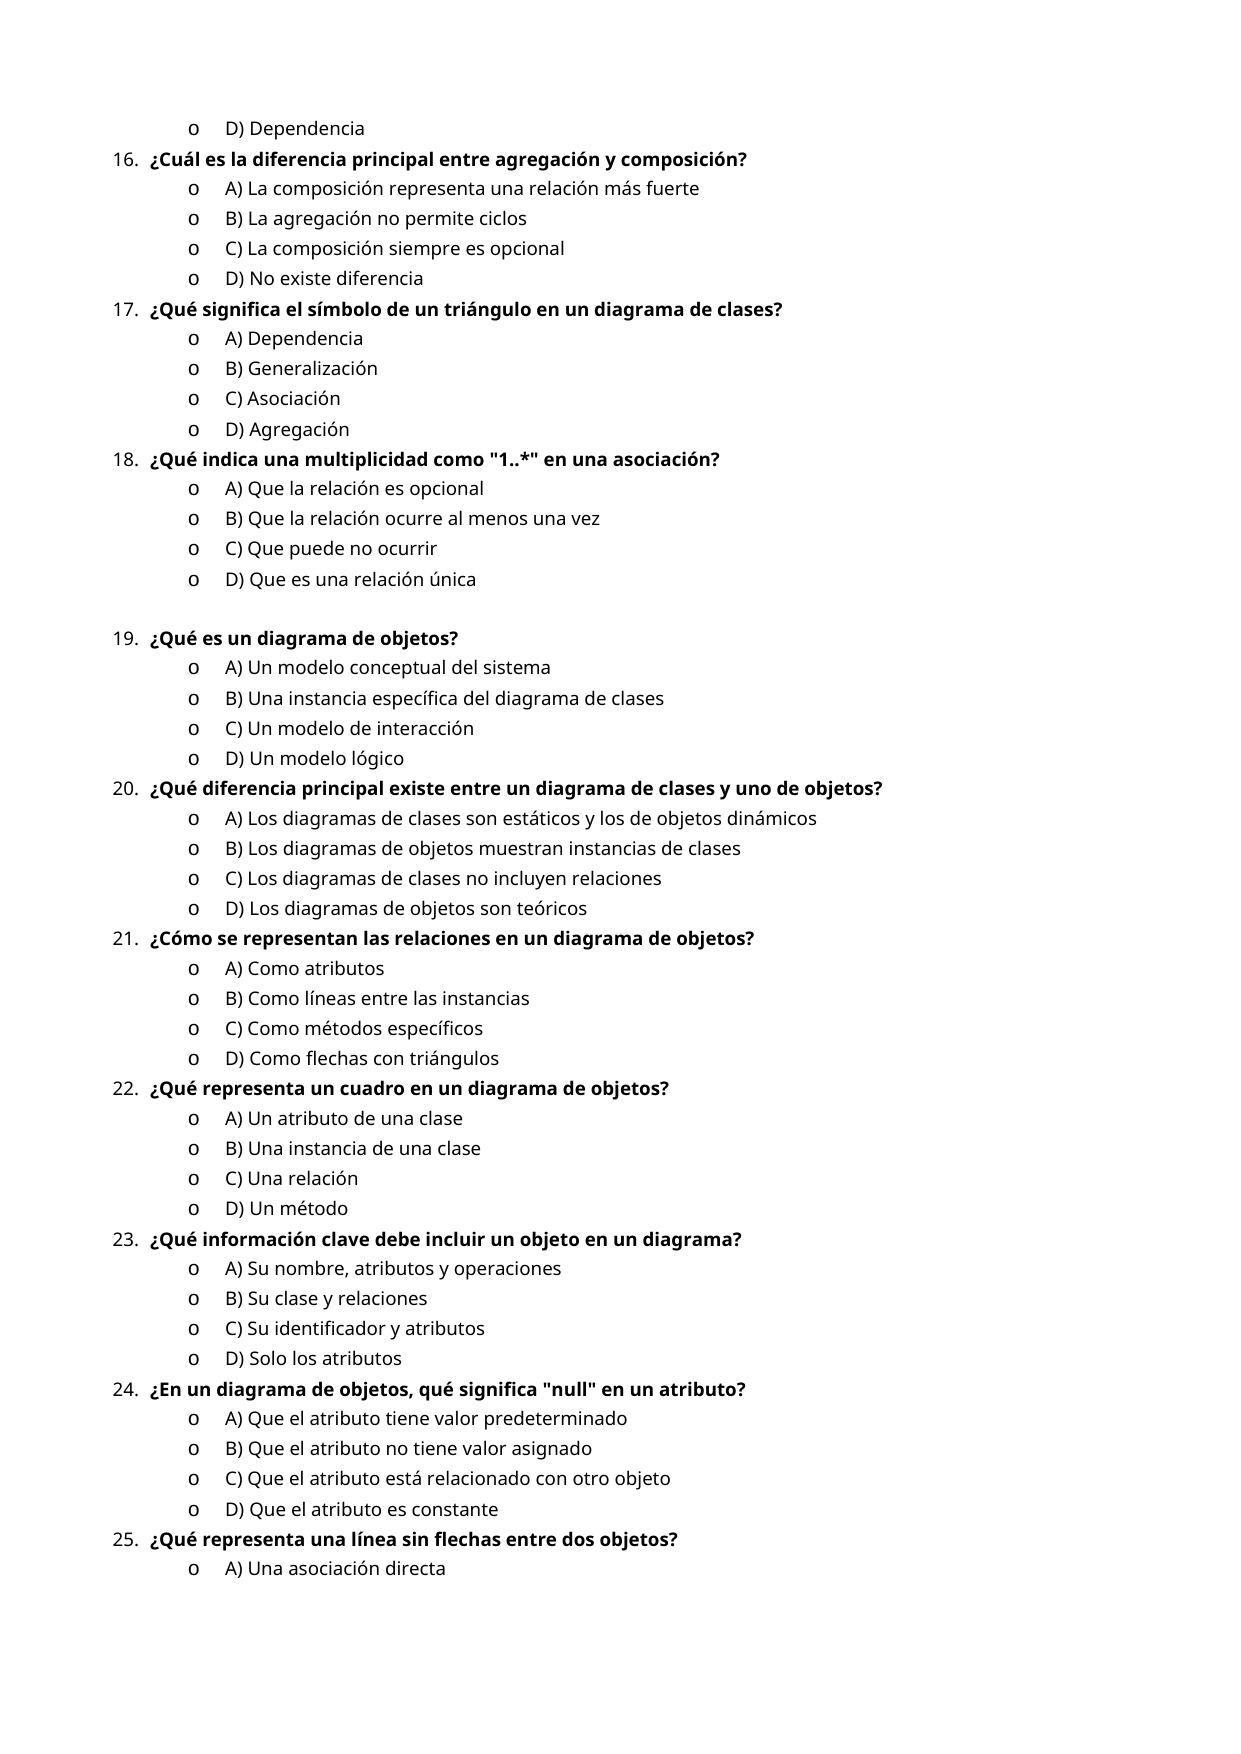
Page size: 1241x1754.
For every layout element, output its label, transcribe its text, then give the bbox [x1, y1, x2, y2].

list B) Los diagramas de objetos muestran instancias de clases [187, 835, 1165, 861]
list D) Que el atributo es constante [187, 1496, 1165, 1522]
list ¿Qué información clave debe incluir un objeto en un diagrama? [112, 1226, 1165, 1251]
list D) Agregación [187, 416, 1165, 442]
list D) No existe diferencia [187, 266, 1165, 292]
list B) Generalización [187, 355, 1165, 382]
list A) Que el atributo tiene valor predeterminado [187, 1405, 1165, 1432]
list A) Su nombre, atributos y operaciones [187, 1255, 1165, 1281]
list ¿Qué representa una línea sin flechas entre dos objetos? [112, 1526, 1165, 1552]
list ¿Qué es un diagrama de objetos? [112, 625, 1165, 651]
list A) Como atributos [187, 955, 1165, 981]
list A) Una asociación directa [187, 1555, 1165, 1582]
list B) Su clase y relaciones [187, 1285, 1165, 1312]
list A) Que la relación es opcional [187, 475, 1165, 502]
list ¿Qué representa un cuadro en un diagrama de objetos? [112, 1076, 1165, 1101]
list D) Solo los atributos [187, 1346, 1165, 1372]
list D) Un modelo lógico [187, 745, 1165, 772]
list B) Que el atributo no tiene valor asignado [187, 1435, 1165, 1462]
list C) Los diagramas de clases no incluyen relaciones [187, 865, 1165, 892]
list C) Un modelo de interacción [187, 715, 1165, 741]
list D) Dependencia [187, 116, 1165, 142]
list D) Que es una relación única [187, 566, 1165, 592]
list D) Como flechas con triángulos [187, 1046, 1165, 1072]
list ¿Cuál es la diferencia principal entre agregación y composición? [112, 146, 1165, 171]
list C) Como métodos específicos [187, 1015, 1165, 1042]
list B) La agregación no permite ciclos [187, 205, 1165, 232]
list B) Una instancia de una clase [187, 1135, 1165, 1162]
list ¿Qué diferencia principal existe entre un diagrama de clases y uno de objetos? [112, 776, 1165, 801]
list D) Los diagramas de objetos son teóricos [187, 895, 1165, 922]
list C) Que el atributo está relacionado con otro objeto [187, 1466, 1165, 1492]
list ¿En un diagrama de objetos, qué significa "null" en un atributo? [112, 1376, 1165, 1401]
list C) Asociación [187, 386, 1165, 412]
list D) Un método [187, 1196, 1165, 1222]
list B) Una instancia específica del diagrama de clases [187, 685, 1165, 711]
list ¿Qué indica una multiplicidad como "1..*" en una asociación? [112, 446, 1165, 472]
list A) Dependencia [187, 325, 1165, 352]
list A) Un modelo conceptual del sistema [187, 655, 1165, 681]
list C) Una relación [187, 1165, 1165, 1192]
list B) Que la relación ocurre al menos una vez [187, 506, 1165, 532]
list B) Como líneas entre las instancias [187, 985, 1165, 1011]
list C) Que puede no ocurrir [187, 536, 1165, 562]
list ¿Cómo se representan las relaciones en un diagrama de objetos? [112, 926, 1165, 951]
list A) La composición representa una relación más fuerte [187, 175, 1165, 201]
list C) La composición siempre es opcional [187, 236, 1165, 262]
list ¿Qué significa el símbolo de un triángulo en un diagrama de clases? [112, 296, 1165, 321]
list A) Un atributo de una clase [187, 1105, 1165, 1131]
list C) Su identificador y atributos [187, 1316, 1165, 1342]
list A) Los diagramas de clases son estáticos y los de objetos dinámicos [187, 805, 1165, 831]
